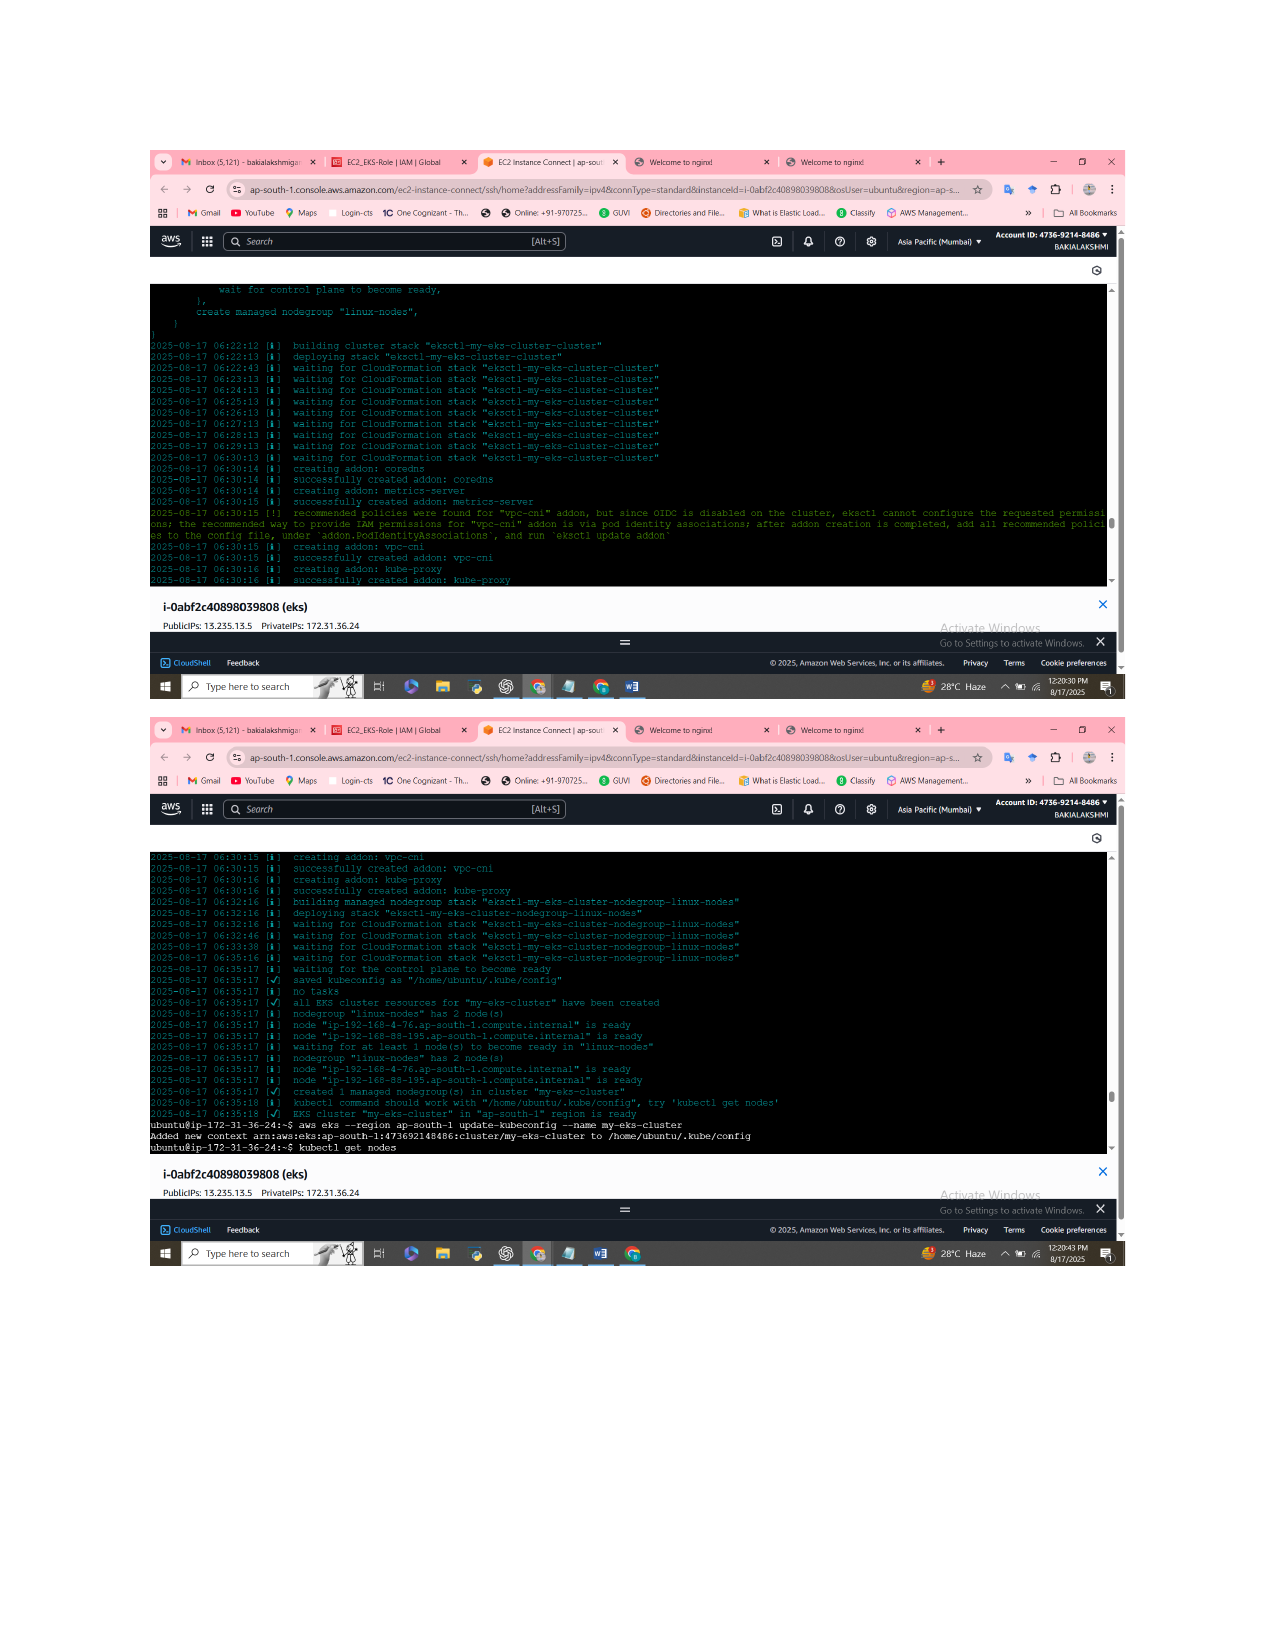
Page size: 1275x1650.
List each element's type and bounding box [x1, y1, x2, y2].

picture [150, 717, 1125, 1266]
picture [150, 150, 1125, 699]
